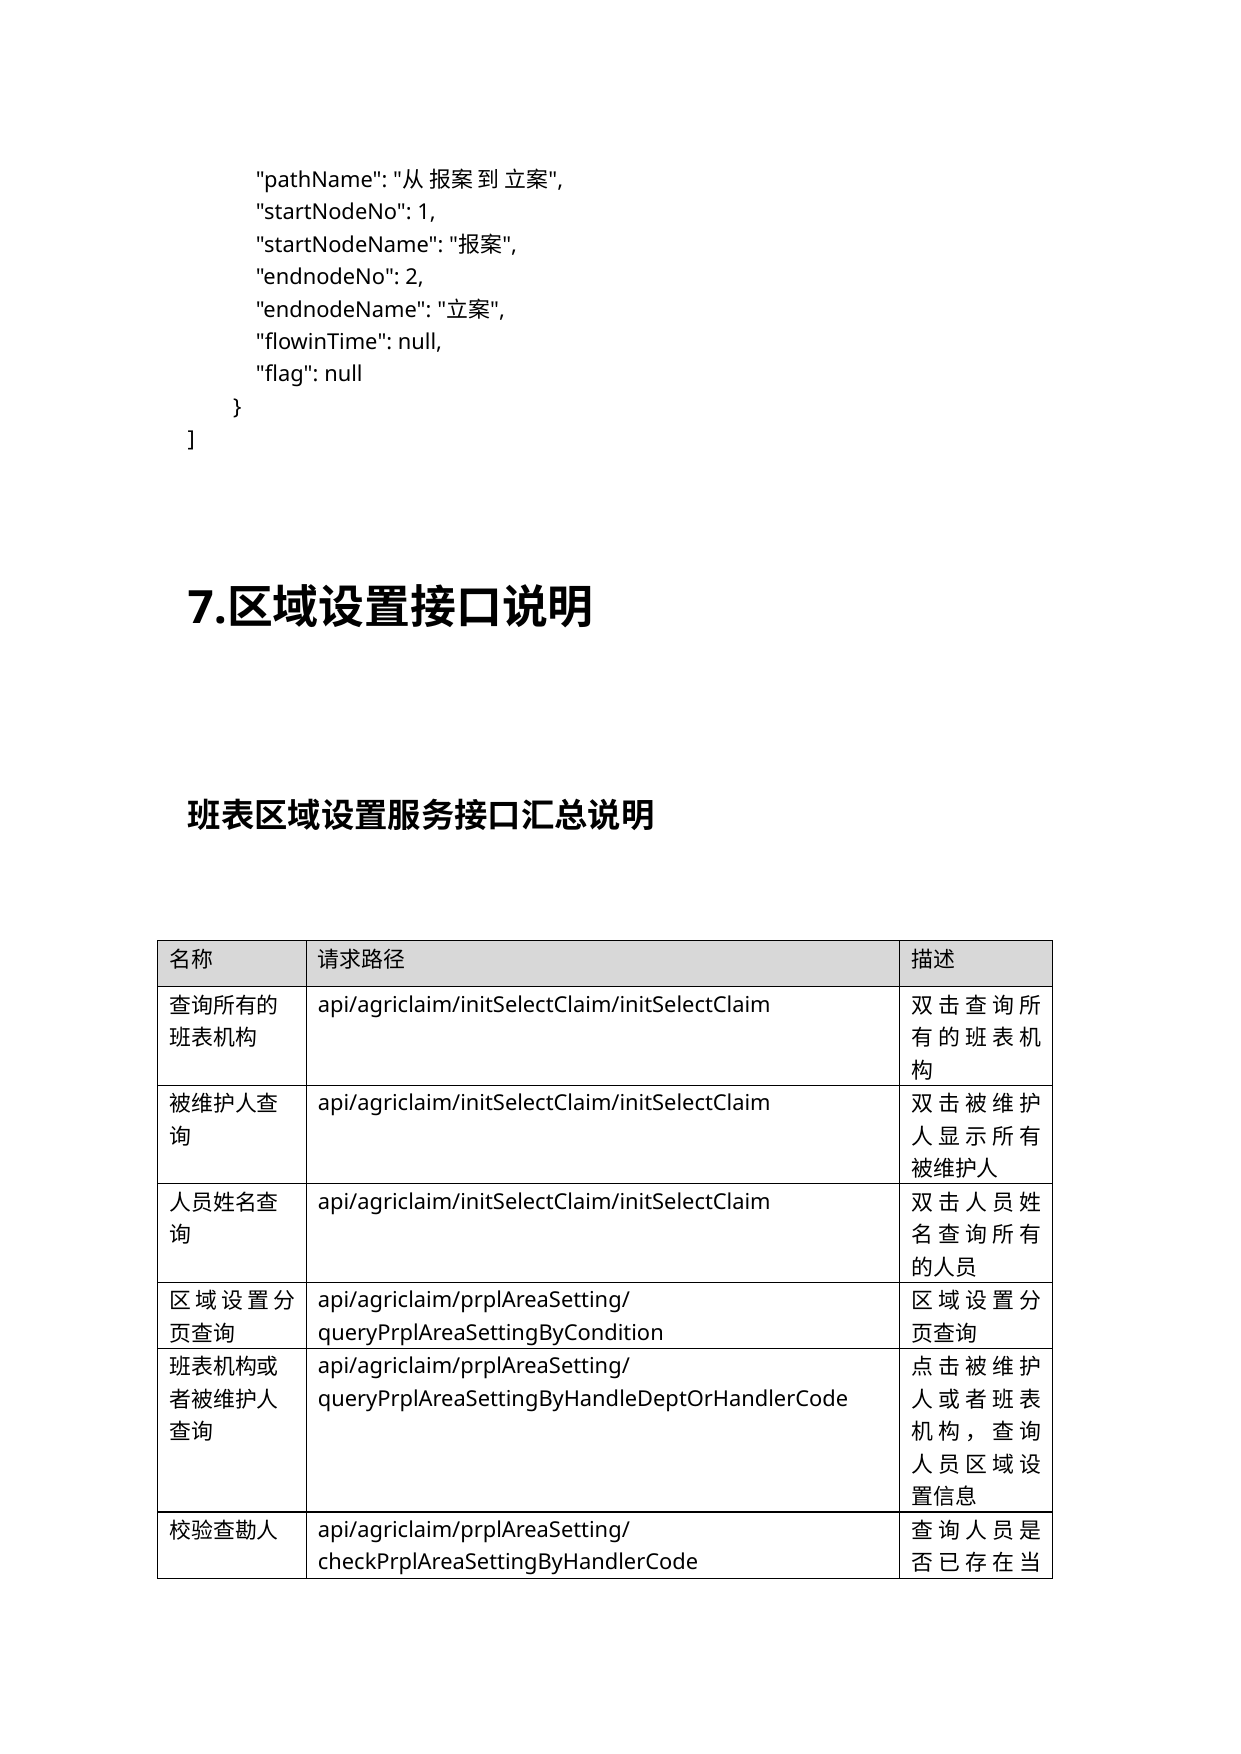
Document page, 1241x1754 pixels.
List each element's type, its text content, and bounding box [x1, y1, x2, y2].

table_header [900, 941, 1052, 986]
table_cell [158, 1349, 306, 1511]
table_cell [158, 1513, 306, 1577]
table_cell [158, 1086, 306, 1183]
text "endnodeNo": 2, [187, 259, 1053, 292]
text "startNodeName": "报案", [187, 227, 1053, 259]
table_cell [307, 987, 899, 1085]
text "startNodeNo": 1, [187, 194, 1053, 227]
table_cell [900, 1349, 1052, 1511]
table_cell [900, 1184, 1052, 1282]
text "flag": null [187, 357, 1053, 389]
subtitle 班表区域设置服务接口汇总说明 [187, 781, 1053, 846]
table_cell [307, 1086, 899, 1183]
text } [187, 389, 1053, 422]
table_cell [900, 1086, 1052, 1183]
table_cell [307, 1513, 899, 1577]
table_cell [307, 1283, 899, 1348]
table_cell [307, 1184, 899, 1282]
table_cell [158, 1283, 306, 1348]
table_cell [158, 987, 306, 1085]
subtitle 7.区域设置接口说明 [187, 555, 1053, 652]
text "flowinTime": null, [187, 324, 1053, 357]
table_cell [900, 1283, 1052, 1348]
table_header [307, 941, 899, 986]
text "endnodeName": "立案", [187, 292, 1053, 324]
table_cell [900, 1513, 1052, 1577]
text ] [187, 422, 1053, 454]
text "pathName": "从 报案 到 立案", [187, 162, 1053, 194]
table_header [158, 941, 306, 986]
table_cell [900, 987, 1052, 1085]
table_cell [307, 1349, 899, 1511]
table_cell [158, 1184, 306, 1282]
